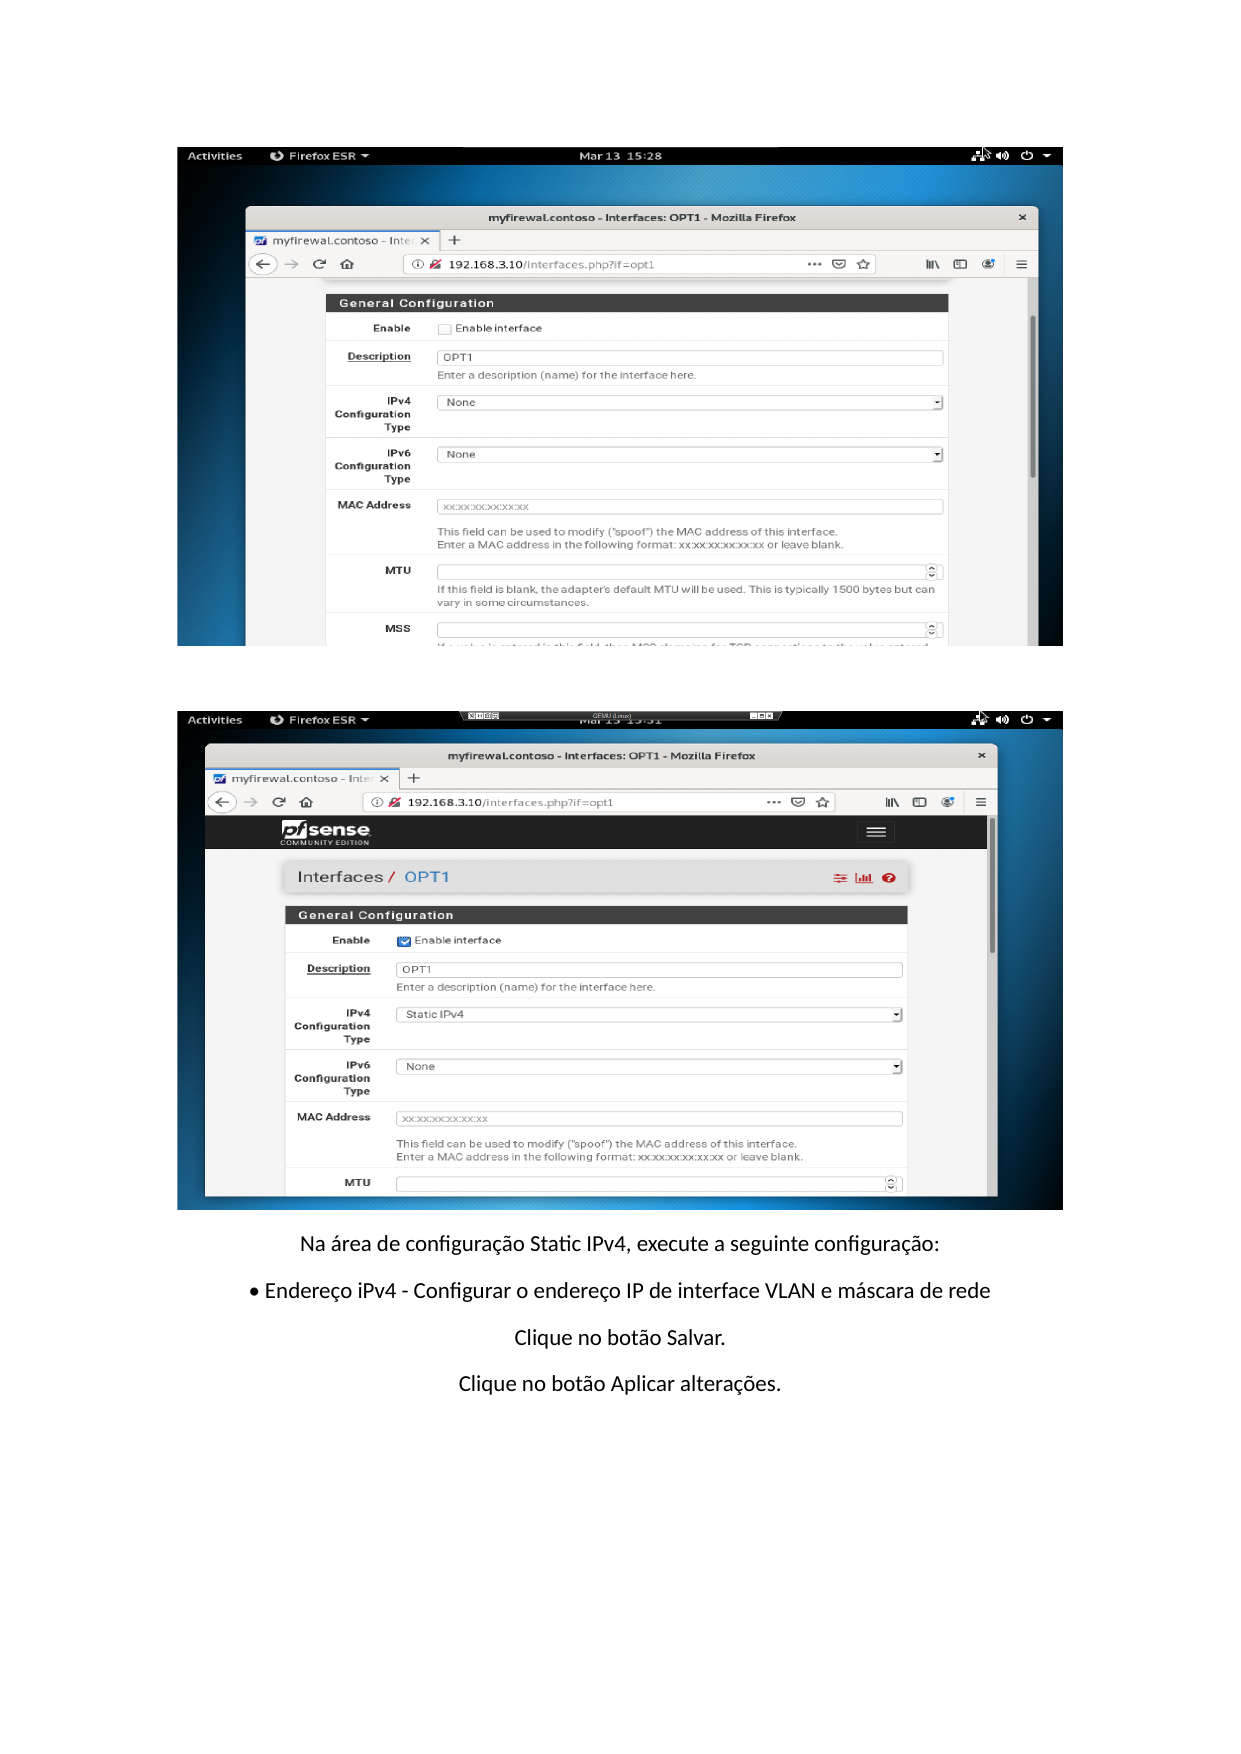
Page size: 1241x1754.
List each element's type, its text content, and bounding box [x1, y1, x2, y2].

text Clique no botão Aplicar alterações. [177, 1369, 1063, 1397]
text • Endereço iPv4 - Configurar o endereço IP de interface VLAN e máscara de rede [177, 1276, 1063, 1304]
picture [177, 147, 1063, 646]
picture [177, 711, 1063, 1210]
text Clique no botão Salvar. [177, 1323, 1063, 1351]
text Na área de configuração Static IPv4, execute a seguinte configuração: [177, 1229, 1063, 1257]
